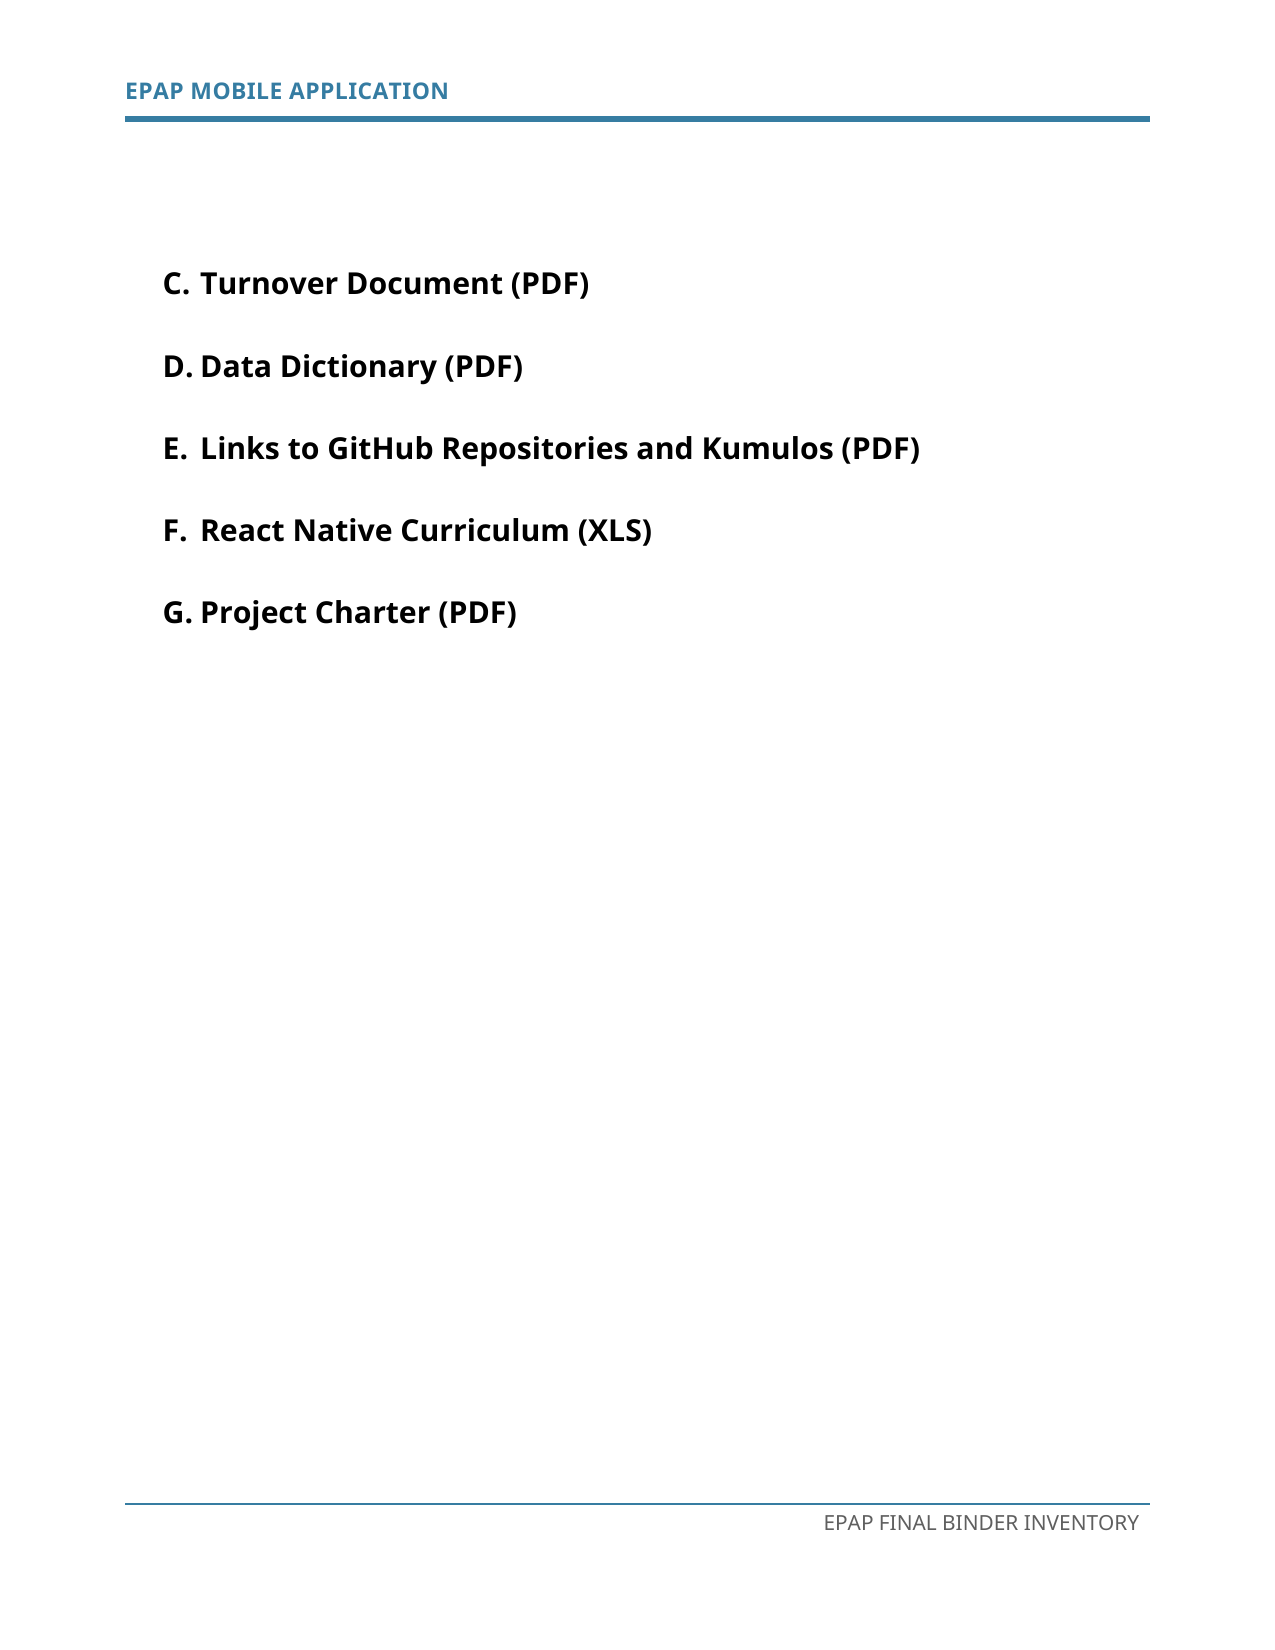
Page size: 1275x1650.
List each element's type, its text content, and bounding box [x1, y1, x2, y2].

list Links to GitHub Repositories and Kumulos (PDF) [162, 427, 1150, 468]
list Project Charter (PDF) [162, 592, 1150, 633]
list React Native Curriculum (XLS) [162, 509, 1150, 551]
list Turnover Document (PDF) [162, 262, 1150, 304]
list Data Dictionary (PDF) [162, 345, 1150, 386]
